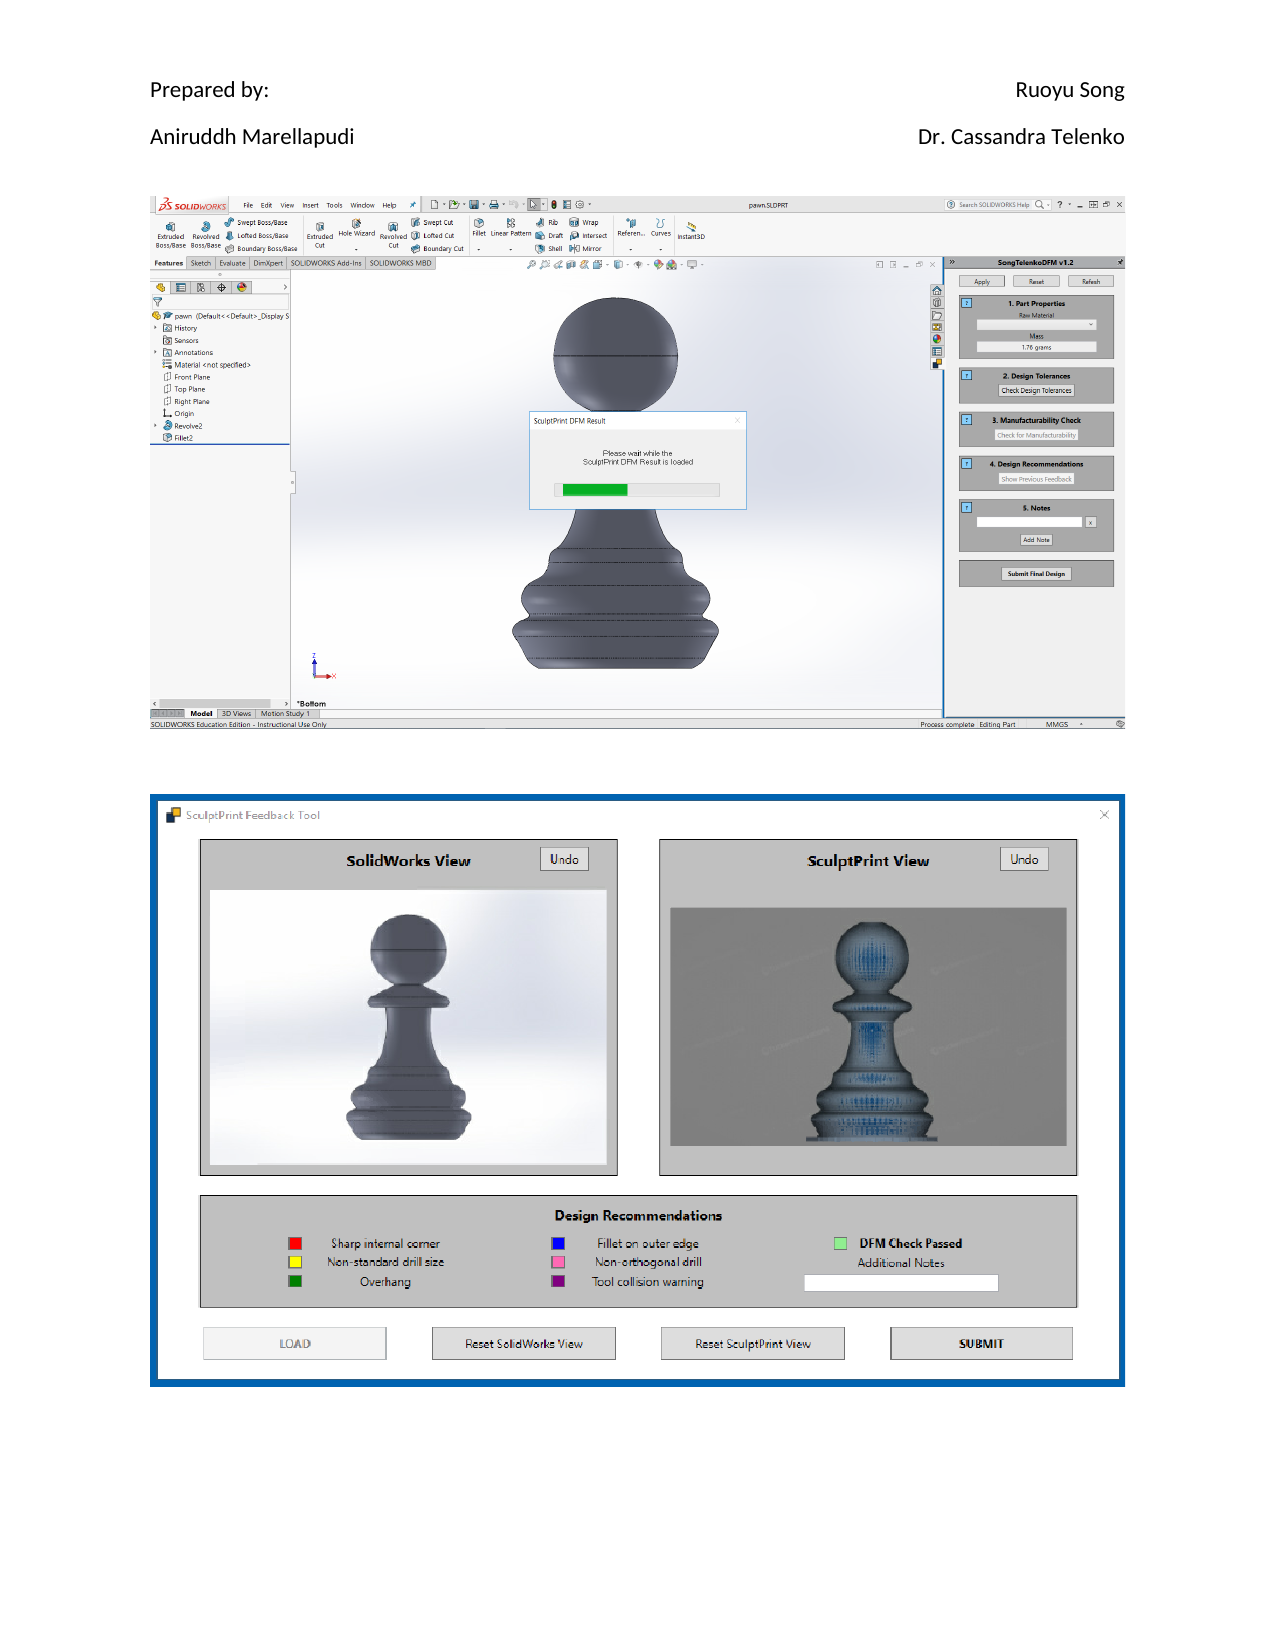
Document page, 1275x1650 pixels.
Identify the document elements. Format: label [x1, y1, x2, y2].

picture [150, 794, 1125, 1387]
picture [150, 196, 1125, 729]
